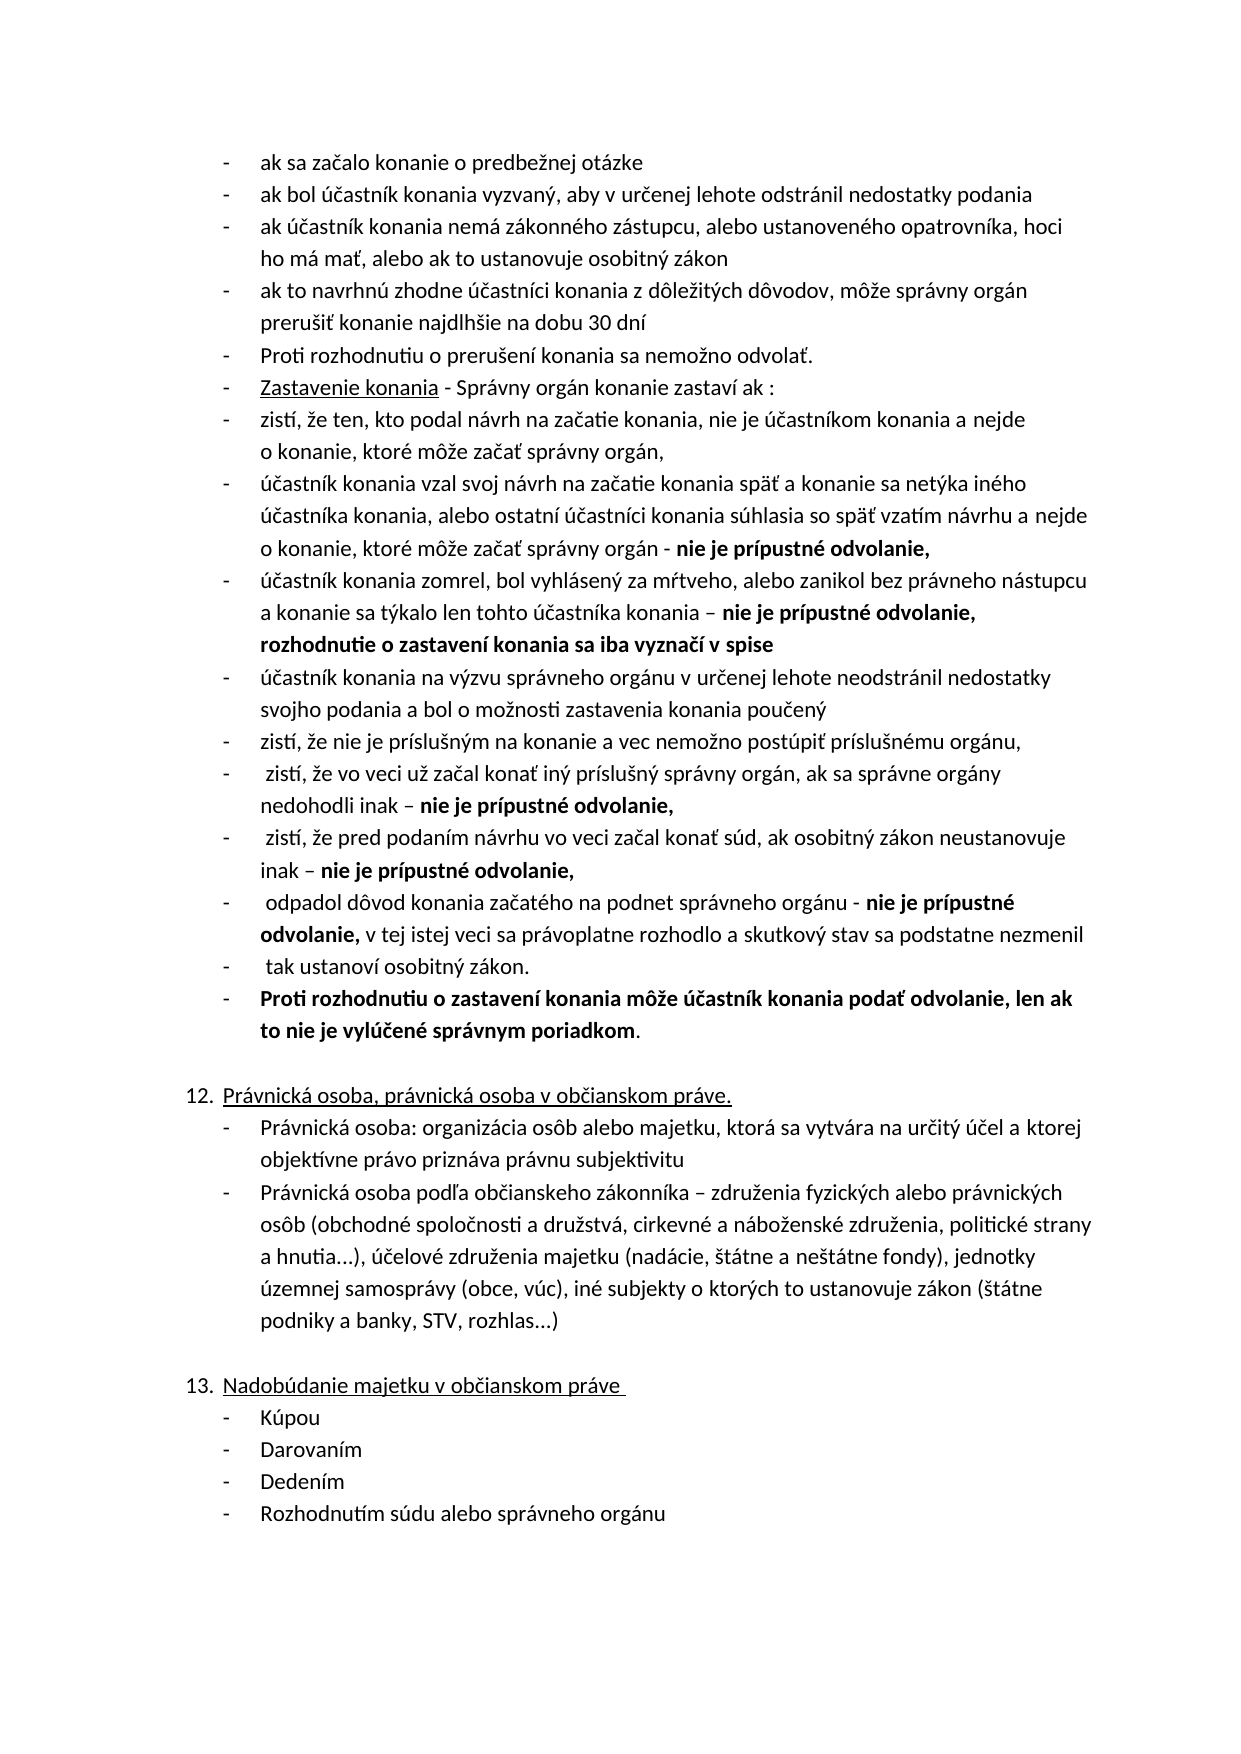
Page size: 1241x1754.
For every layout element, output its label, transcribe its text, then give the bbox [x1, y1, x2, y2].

list zistí, že vo veci už začal konať iný príslušný správny orgán, ak sa správne orgány nedohodli inak – nie je prípustné odvolanie, [223, 759, 1093, 819]
list tak ustanoví osobitný zákon. [223, 952, 1093, 980]
list ak to navrhnú zhodne účastníci konania z dôležitých dôvodov, môže správny orgán prerušiť konanie najdlhšie na dobu 30 dní [223, 276, 1093, 337]
list účastník konania vzal svoj návrh na začatie konania späť a konanie sa netýka iného účastníka konania, alebo ostatní účastníci konania súhlasia so späť vzatím návrhu a nejde o konanie, ktoré môže začať správny orgán - nie je prípustné odvolanie, [223, 469, 1093, 562]
list Rozhodnutím súdu alebo správneho orgánu [223, 1499, 1093, 1527]
list zistí, že nie je príslušným na konanie a vec nemožno postúpiť príslušnému orgánu, [223, 727, 1093, 755]
list ak sa začalo konanie o predbežnej otázke [223, 148, 1093, 176]
list ak účastník konania nemá zákonného zástupcu, alebo ustanoveného opatrovníka, hoci ho má mať, alebo ak to ustanovuje osobitný zákon [223, 212, 1093, 272]
list odpadol dôvod konania začatého na podnet správneho orgánu - nie je prípustné odvolanie, v tej istej veci sa právoplatne rozhodlo a skutkový stav sa podstatne nezmenil [223, 888, 1093, 948]
list zistí, že ten, kto podal návrh na začatie konania, nie je účastníkom konania a nejde o konanie, ktoré môže začať správny orgán, [223, 405, 1093, 465]
list ak bol účastník konania vyzvaný, aby v určenej lehote odstránil nedostatky podania [223, 180, 1093, 208]
list Právnická osoba podľa občianskeho zákonníka – združenia fyzických alebo právnických osôb (obchodné spoločnosti a družstvá, cirkevné a náboženské združenia, politické strany a hnutia...), účelové združenia majetku (nadácie, štátne a neštátne fondy), jednotky územnej samosprávy (obce, vúc), iné subjekty o ktorých to ustanovuje zákon (štátne podniky a banky, STV, rozhlas...) [223, 1178, 1093, 1334]
list Proti rozhodnutiu o prerušení konania sa nemožno odvolať. [223, 341, 1093, 369]
list Nadobúdanie majetku v občianskom práve [185, 1371, 1093, 1399]
list Proti rozhodnutiu o zastavení konania môže účastník konania podať odvolanie, len ak to nie je vylúčené správnym poriadkom. [223, 984, 1093, 1045]
list účastník konania zomrel, bol vyhlásený za mŕtveho, alebo zanikol bez právneho nástupcu a konanie sa týkalo len tohto účastníka konania – nie je prípustné odvolanie, rozhodnutie o zastavení konania sa iba vyznačí v spise [223, 566, 1093, 658]
list Právnická osoba: organizácia osôb alebo majetku, ktorá sa vytvára na určitý účel a ktorej objektívne právo priznáva právnu subjektivitu [223, 1113, 1093, 1173]
list Darovaním [223, 1435, 1093, 1463]
list Dedením [223, 1467, 1093, 1495]
list zistí, že pred podaním návrhu vo veci začal konať súd, ak osobitný zákon neustanovuje inak – nie je prípustné odvolanie, [223, 823, 1093, 884]
list Kúpou [223, 1403, 1093, 1431]
list účastník konania na výzvu správneho orgánu v určenej lehote neodstránil nedostatky svojho podania a bol o možnosti zastavenia konania poučený [223, 663, 1093, 723]
list Právnická osoba, právnická osoba v občianskom práve. [185, 1081, 1093, 1109]
list Zastavenie konania - Správny orgán konanie zastaví ak : [223, 373, 1093, 401]
